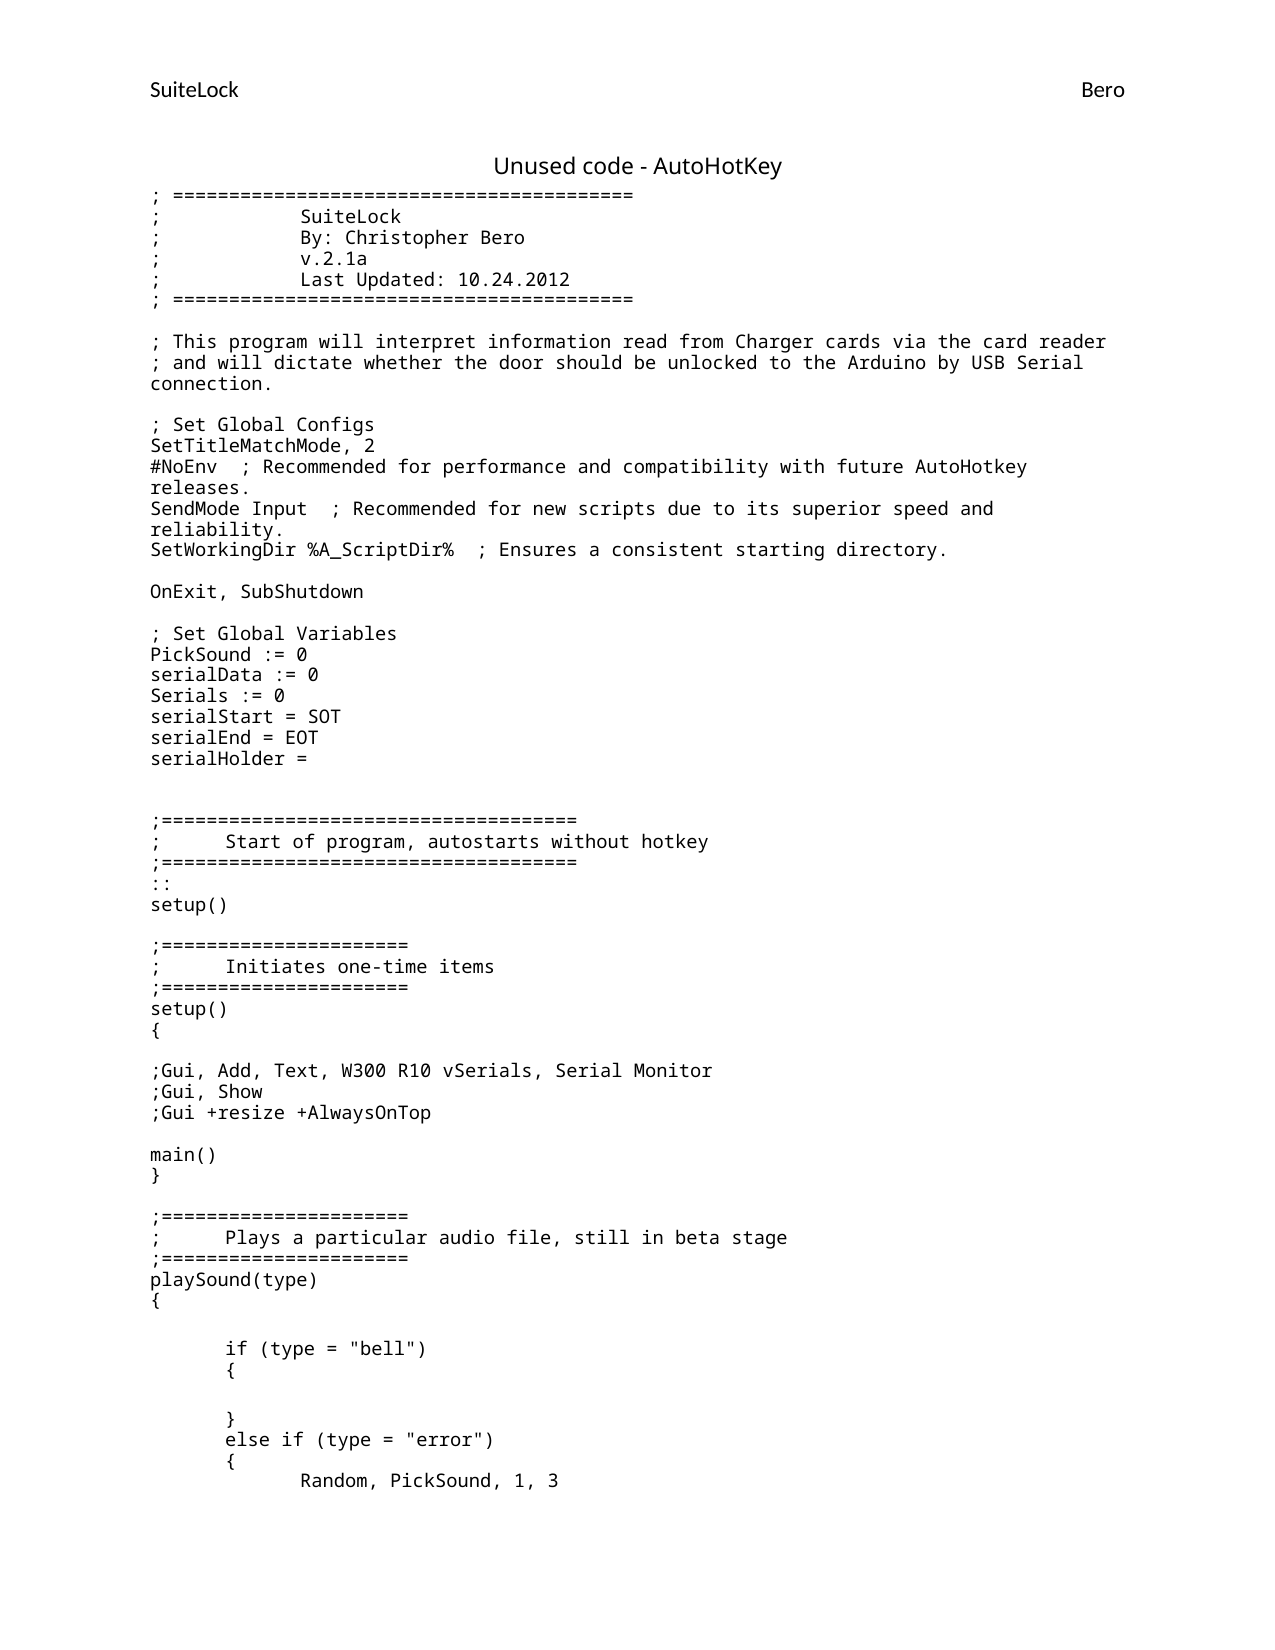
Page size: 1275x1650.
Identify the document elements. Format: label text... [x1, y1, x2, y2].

text ; Plays a particular audio file, still in beta stage [150, 1228, 1125, 1248]
text ; ========================================= [150, 290, 1125, 311]
text else if (type = "error") [150, 1429, 1125, 1450]
text { [150, 1019, 1125, 1040]
text } [150, 1165, 1125, 1186]
text ;====================== [150, 1248, 1125, 1269]
text ; SuiteLock [150, 207, 1125, 228]
text OnExit, SubShutdown [150, 582, 1125, 603]
text SendMode Input ; Recommended for new scripts due to its superior speed and reliability. [150, 498, 1125, 540]
text serialEnd = EOT [150, 728, 1125, 748]
text main() [150, 1144, 1125, 1165]
text { [150, 1290, 1125, 1311]
text :: [150, 873, 1125, 894]
text ;Gui +resize +AlwaysOnTop [150, 1103, 1125, 1123]
text ; By: Christopher Bero [150, 228, 1125, 248]
text ; Start of program, autostarts without hotkey [150, 832, 1125, 853]
text setup() [150, 998, 1125, 1019]
text Unused code - AutoHotKey [150, 150, 1125, 181]
text ;====================== [150, 1207, 1125, 1228]
text } [150, 1409, 1125, 1429]
text playSound(type) [150, 1269, 1125, 1290]
text Random, PickSound, 1, 3 [150, 1471, 1125, 1492]
text ;===================================== [150, 853, 1125, 873]
text SetTitleMatchMode, 2 [150, 436, 1125, 457]
text ;Gui, Show [150, 1082, 1125, 1103]
text { [150, 1360, 1125, 1381]
text serialStart = SOT [150, 707, 1125, 728]
text ; This program will interpret information read from Charger cards via the card reader [150, 332, 1125, 353]
text ; Last Updated: 10.24.2012 [150, 269, 1125, 290]
text Serials := 0 [150, 686, 1125, 707]
text #NoEnv ; Recommended for performance and compatibility with future AutoHotkey releases. [150, 457, 1125, 498]
text ; Set Global Variables [150, 623, 1125, 644]
text setup() [150, 894, 1125, 915]
text ; Initiates one-time items [150, 957, 1125, 978]
text serialHolder = [150, 748, 1125, 769]
text ; v.2.1a [150, 248, 1125, 269]
text serialData := 0 [150, 665, 1125, 686]
text ;Gui, Add, Text, W300 R10 vSerials, Serial Monitor [150, 1061, 1125, 1082]
text ;===================================== [150, 811, 1125, 832]
text ; ========================================= [150, 186, 1125, 207]
text if (type = "bell") [150, 1339, 1125, 1360]
text SetWorkingDir %A_ScriptDir% ; Ensures a consistent starting directory. [150, 540, 1125, 561]
text ; and will dictate whether the door should be unlocked to the Arduino by USB Serial connection. [150, 353, 1125, 394]
text PickSound := 0 [150, 644, 1125, 665]
text { [150, 1450, 1125, 1471]
text ; Set Global Configs [150, 415, 1125, 436]
text ;====================== [150, 936, 1125, 957]
text ;====================== [150, 978, 1125, 998]
